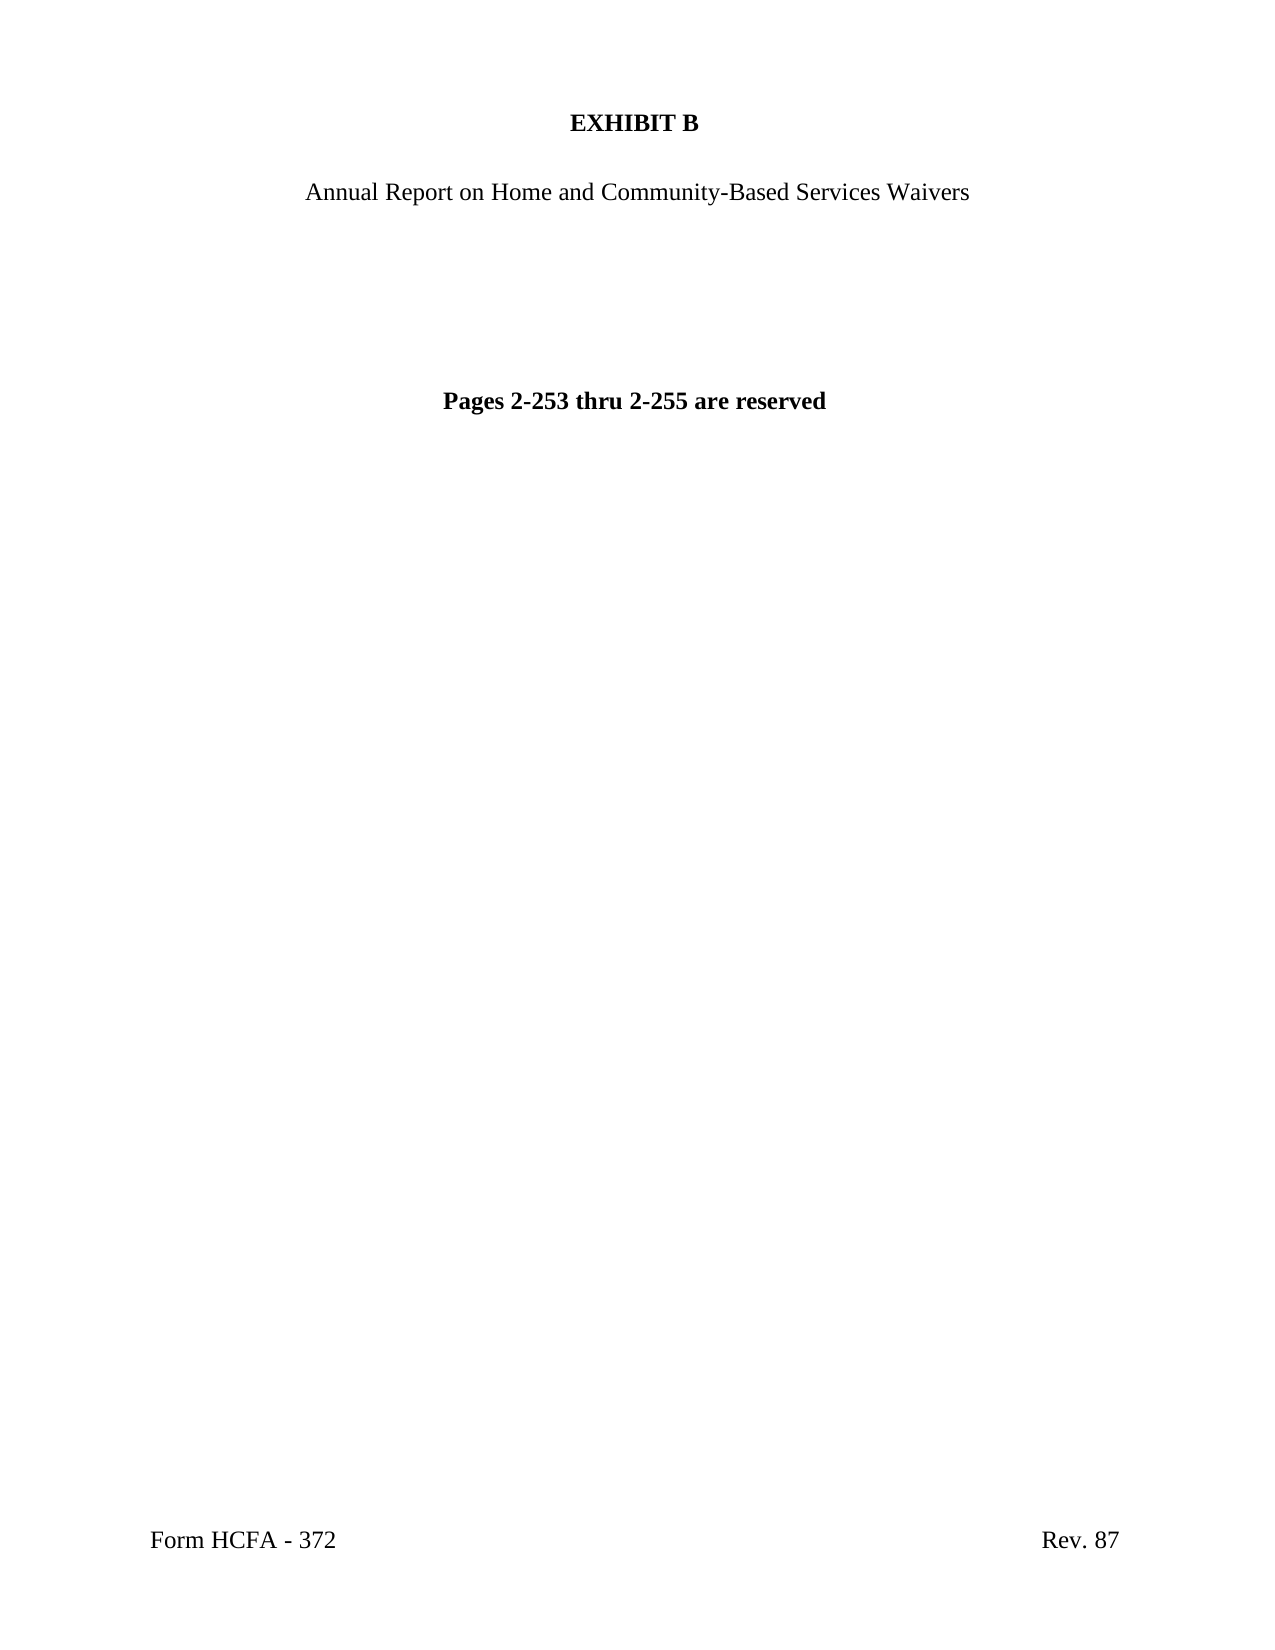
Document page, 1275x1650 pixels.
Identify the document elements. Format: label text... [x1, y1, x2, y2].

text Pages 2-253 thru 2-255 are reserved [150, 391, 1125, 438]
text EXHIBIT B [150, 112, 1125, 136]
text Annual Report on Home and Community-Based Services Waivers [150, 182, 1125, 205]
text Form HCFA - 372 Rev. 87 [150, 1529, 1125, 1553]
